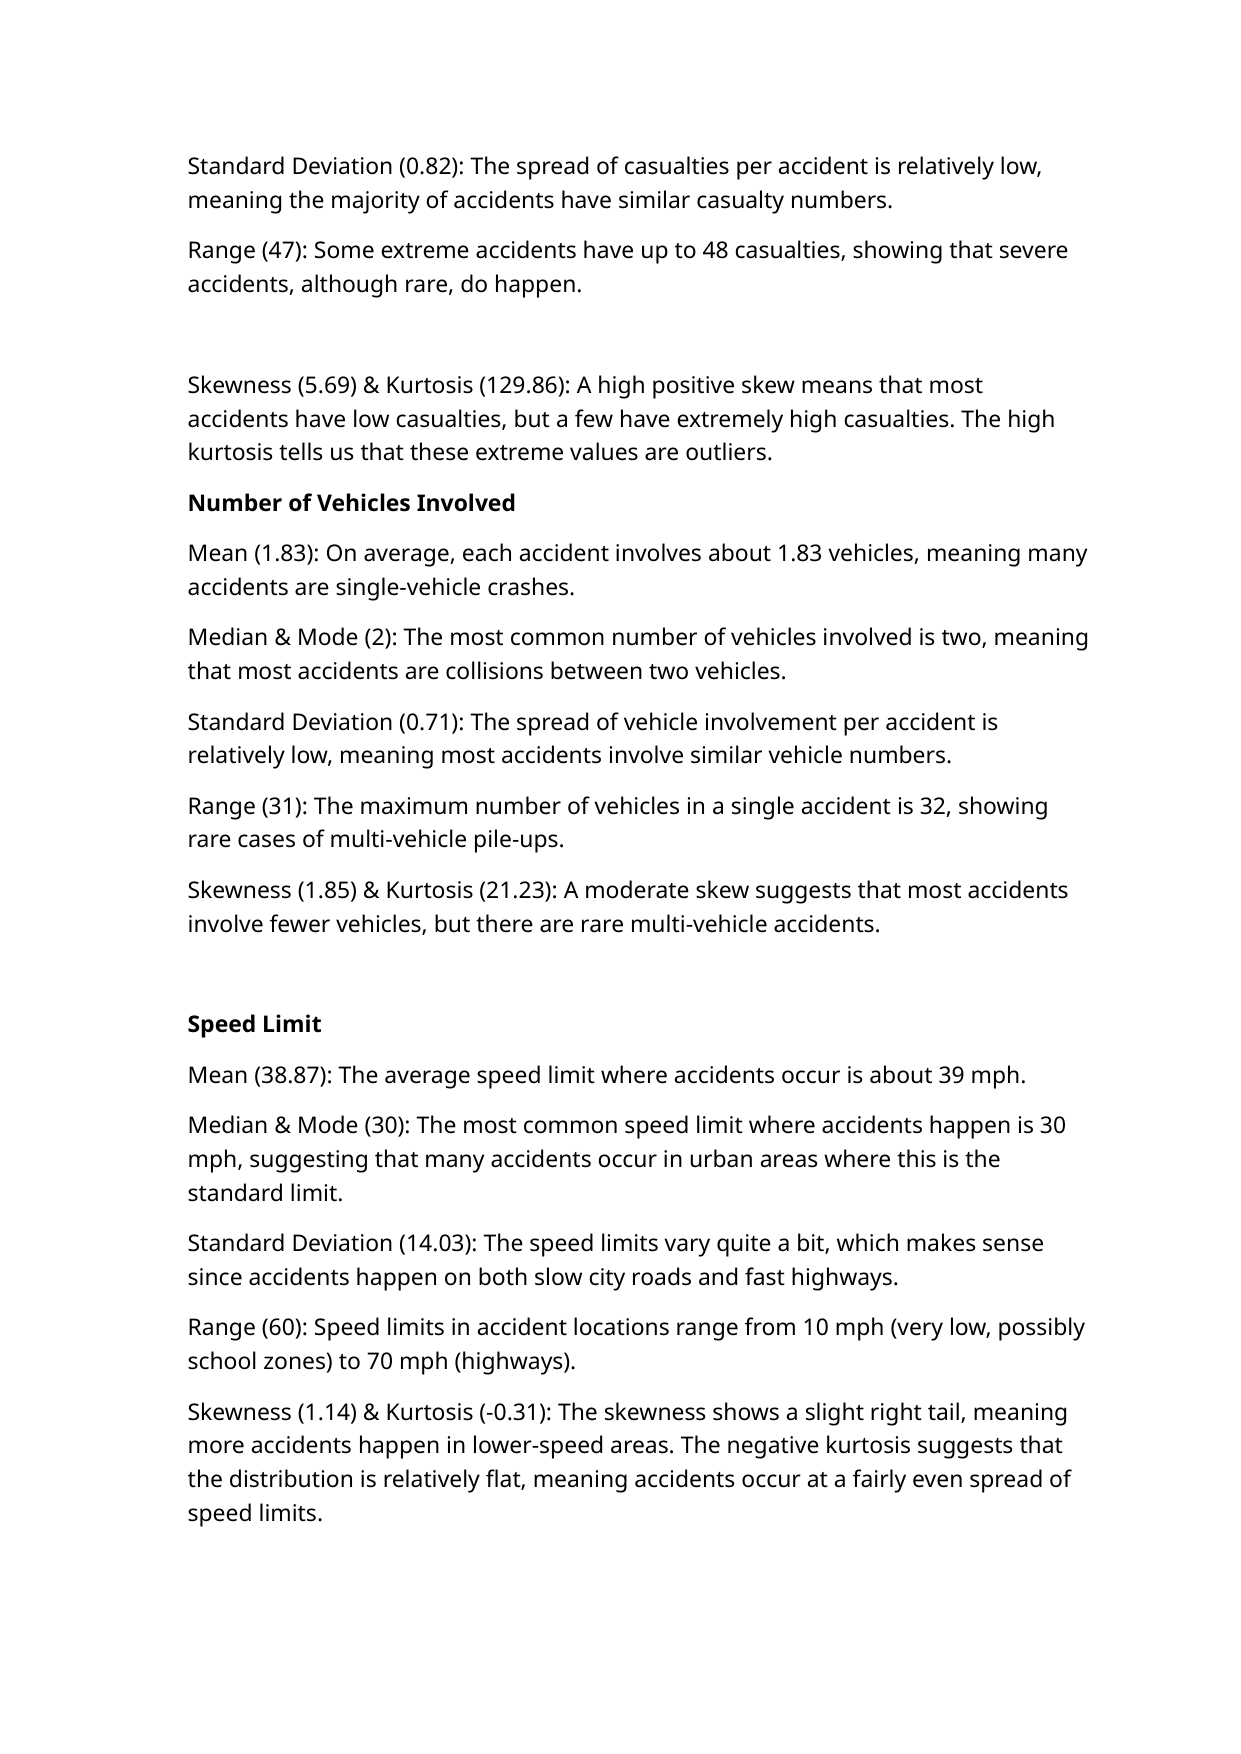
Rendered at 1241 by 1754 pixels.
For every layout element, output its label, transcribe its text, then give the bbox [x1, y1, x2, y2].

text Number of Vehicles Involved [187, 487, 1090, 518]
text Mean (1.83): On average, each accident involves about 1.83 vehicles, meaning many accidents are single-vehicle crashes. [187, 537, 1090, 602]
text Standard Deviation (14.03): The speed limits vary quite a bit, which makes sense since accidents happen on both slow city roads and fast highways. [187, 1227, 1090, 1292]
text Range (60): Speed limits in accident locations range from 10 mph (very low, possibly school zones) to 70 mph (highways). [187, 1311, 1090, 1376]
text Skewness (5.69) & Kurtosis (129.86): A high positive skew means that most accidents have low casualties, but a few have extremely high casualties. The high kurtosis tells us that these extreme values are outliers. [187, 369, 1090, 467]
text Standard Deviation (0.71): The spread of vehicle involvement per accident is relatively low, meaning most accidents involve similar vehicle numbers. [187, 705, 1090, 770]
text Skewness (1.14) & Kurtosis (-0.31): The skewness shows a slight right tail, meaning more accidents happen in lower-speed areas. The negative kurtosis suggests that the distribution is relatively flat, meaning accidents occur at a fairly even spread of speed limits. [187, 1395, 1090, 1528]
text Median & Mode (30): The most common speed limit where accidents happen is 30 mph, suggesting that many accidents occur in urban areas where this is the standard limit. [187, 1109, 1090, 1208]
text Range (31): The maximum number of vehicles in a single accident is 32, showing rare cases of multi-vehicle pile-ups. [187, 789, 1090, 854]
text Speed Limit [187, 1008, 1090, 1039]
text Skewness (1.85) & Kurtosis (21.23): A moderate skew suggests that most accidents involve fewer vehicles, but there are rare multi-vehicle accidents. [187, 874, 1090, 939]
text Mean (38.87): The average speed limit where accidents occur is about 39 mph. [187, 1059, 1090, 1090]
text Median & Mode (2): The most common number of vehicles involved is two, meaning that most accidents are collisions between two vehicles. [187, 621, 1090, 686]
text Standard Deviation (0.82): The spread of casualties per accident is relatively low, meaning the majority of accidents have similar casualty numbers. [187, 150, 1090, 215]
text Range (47): Some extreme accidents have up to 48 casualties, showing that severe accidents, although rare, do happen. [187, 234, 1090, 299]
